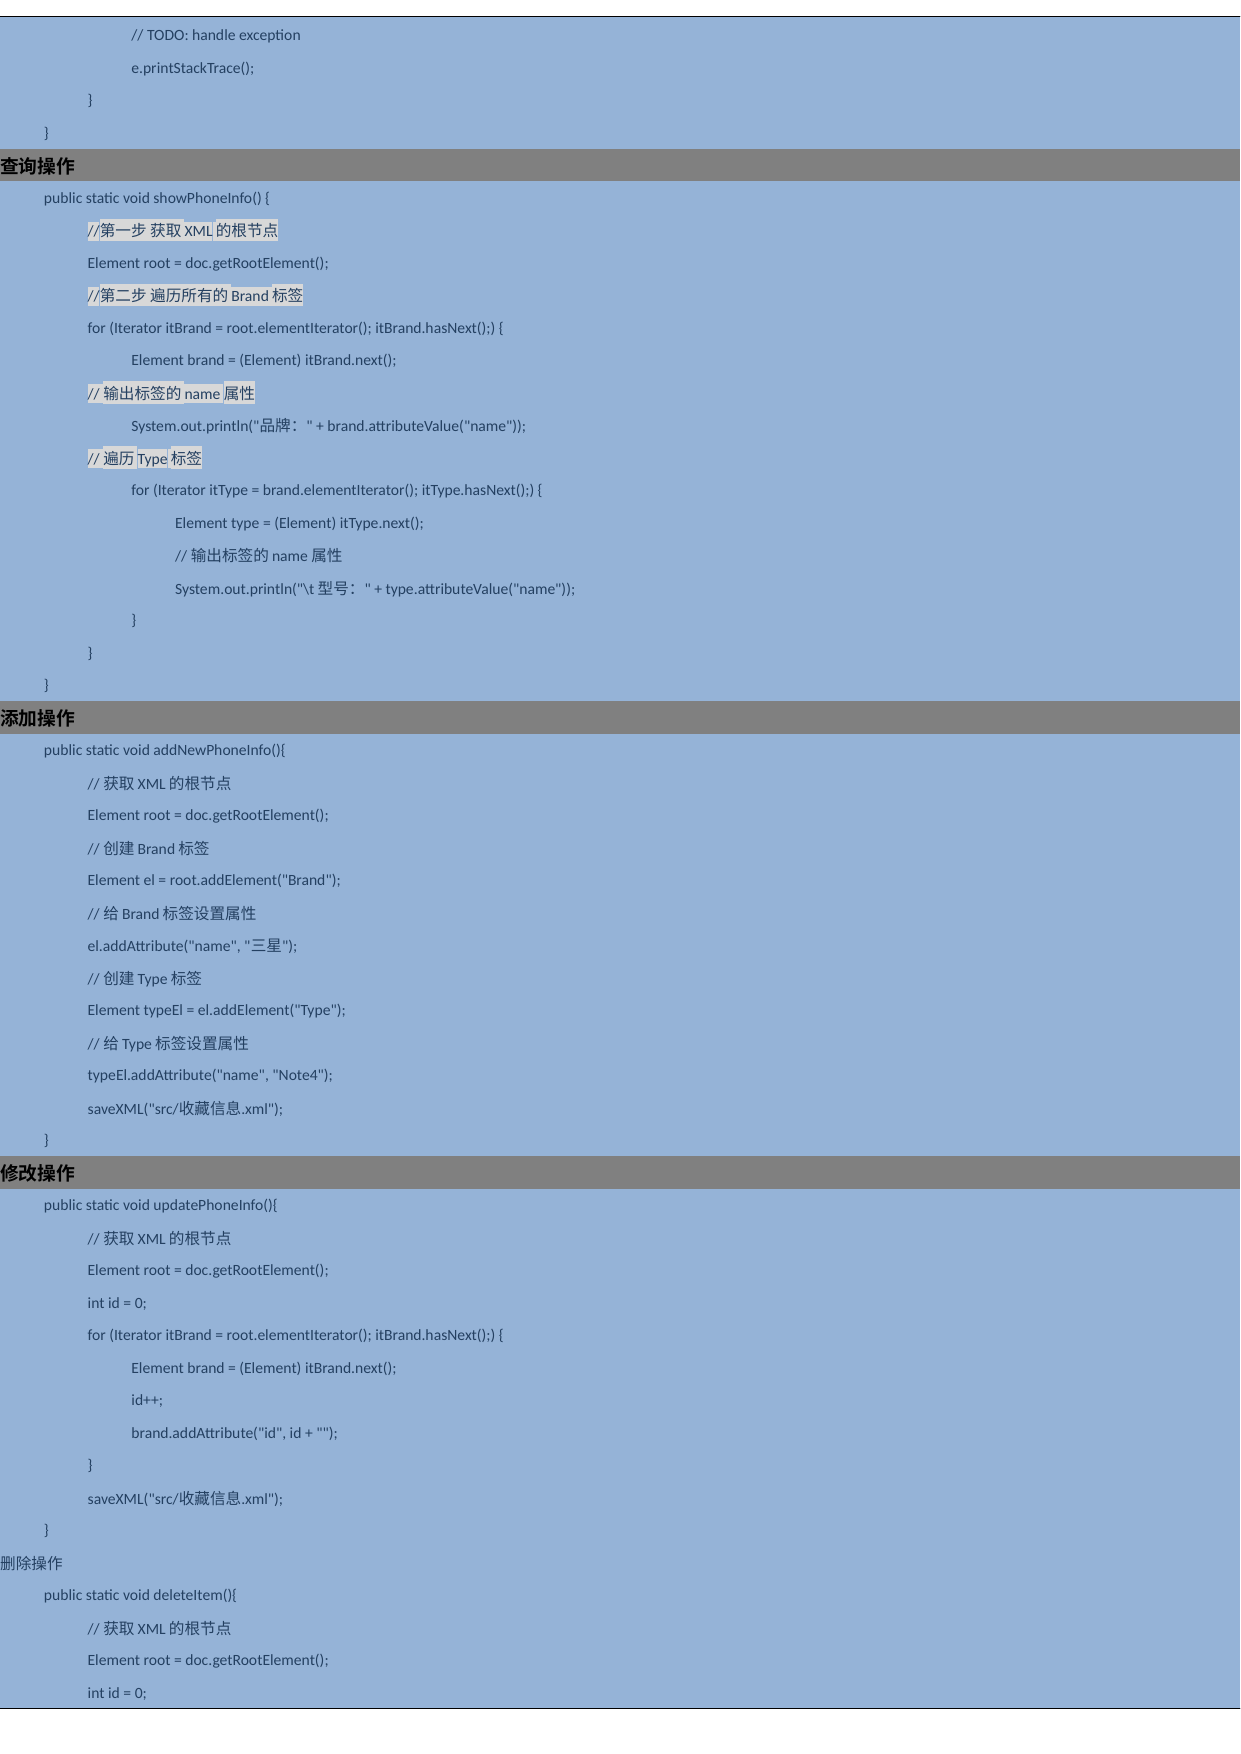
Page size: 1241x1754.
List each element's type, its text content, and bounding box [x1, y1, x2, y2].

text // 给Type标签设置属性 [0, 1026, 1240, 1059]
text el.addAttribute("name", "三星"); [0, 929, 1240, 961]
text for (Iterator itBrand = root.elementIterator(); itBrand.hasNext();) { [0, 311, 1240, 344]
text Element brand = (Element) itBrand.next(); [0, 344, 1240, 376]
text Element el = root.addElement("Brand"); [0, 864, 1240, 896]
text // 给Brand标签设置属性 [0, 896, 1240, 929]
text } [0, 1514, 1240, 1546]
text System.out.println("\t型号：" + type.attributeValue("name")); [0, 571, 1240, 604]
text // 获取XML的根节点 [0, 1611, 1240, 1644]
text Element root = doc.getRootElement(); [0, 246, 1240, 279]
text e.printStackTrace(); [0, 51, 1240, 84]
text public static void deleteItem(){ [0, 1579, 1240, 1611]
text for (Iterator itType = brand.elementIterator(); itType.hasNext();) { [0, 474, 1240, 506]
text Element typeEl = el.addElement("Type"); [0, 994, 1240, 1026]
text // 获取XML的根节点 [0, 1221, 1240, 1254]
text // 获取XML的根节点 [0, 766, 1240, 799]
text public static void addNewPhoneInfo(){ [0, 734, 1240, 766]
text // 输出标签的name属性 [0, 376, 1240, 409]
text // 输出标签的name属性 [0, 539, 1240, 571]
text saveXML("src/收藏信息.xml"); [0, 1091, 1240, 1124]
text } [0, 84, 1240, 116]
text for (Iterator itBrand = root.elementIterator(); itBrand.hasNext();) { [0, 1319, 1240, 1351]
text 查询操作 [0, 149, 1240, 181]
text Element root = doc.getRootElement(); [0, 1644, 1240, 1676]
text // 创建Type标签 [0, 961, 1240, 994]
text 修改操作 [0, 1156, 1240, 1189]
text } [0, 604, 1240, 636]
text id++; [0, 1384, 1240, 1416]
text typeEl.addAttribute("name", "Note4"); [0, 1059, 1240, 1091]
text int id = 0; [0, 1286, 1240, 1319]
text public static void showPhoneInfo() { [0, 181, 1240, 214]
text 删除操作 [0, 1546, 1240, 1579]
text // 创建Brand标签 [0, 831, 1240, 864]
text } [0, 669, 1240, 701]
text //第一步 获取XML的根节点 [0, 214, 1240, 246]
text } [0, 636, 1240, 669]
text 添加操作 [0, 701, 1240, 734]
text System.out.println("品牌：" + brand.attributeValue("name")); [0, 409, 1240, 441]
text // TODO: handle exception [0, 17, 1240, 51]
text } [0, 116, 1240, 149]
text Element root = doc.getRootElement(); [0, 799, 1240, 831]
text // 遍历Type标签 [0, 441, 1240, 474]
text } [0, 1124, 1240, 1156]
text int id = 0; [0, 1676, 1240, 1708]
text Element type = (Element) itType.next(); [0, 506, 1240, 539]
text Element brand = (Element) itBrand.next(); [0, 1351, 1240, 1384]
text brand.addAttribute("id", id + ""); [0, 1416, 1240, 1449]
text //第二步 遍历所有的Brand标签 [0, 279, 1240, 311]
text public static void updatePhoneInfo(){ [0, 1189, 1240, 1221]
text Element root = doc.getRootElement(); [0, 1254, 1240, 1286]
text saveXML("src/收藏信息.xml"); [0, 1481, 1240, 1514]
text } [0, 1449, 1240, 1481]
